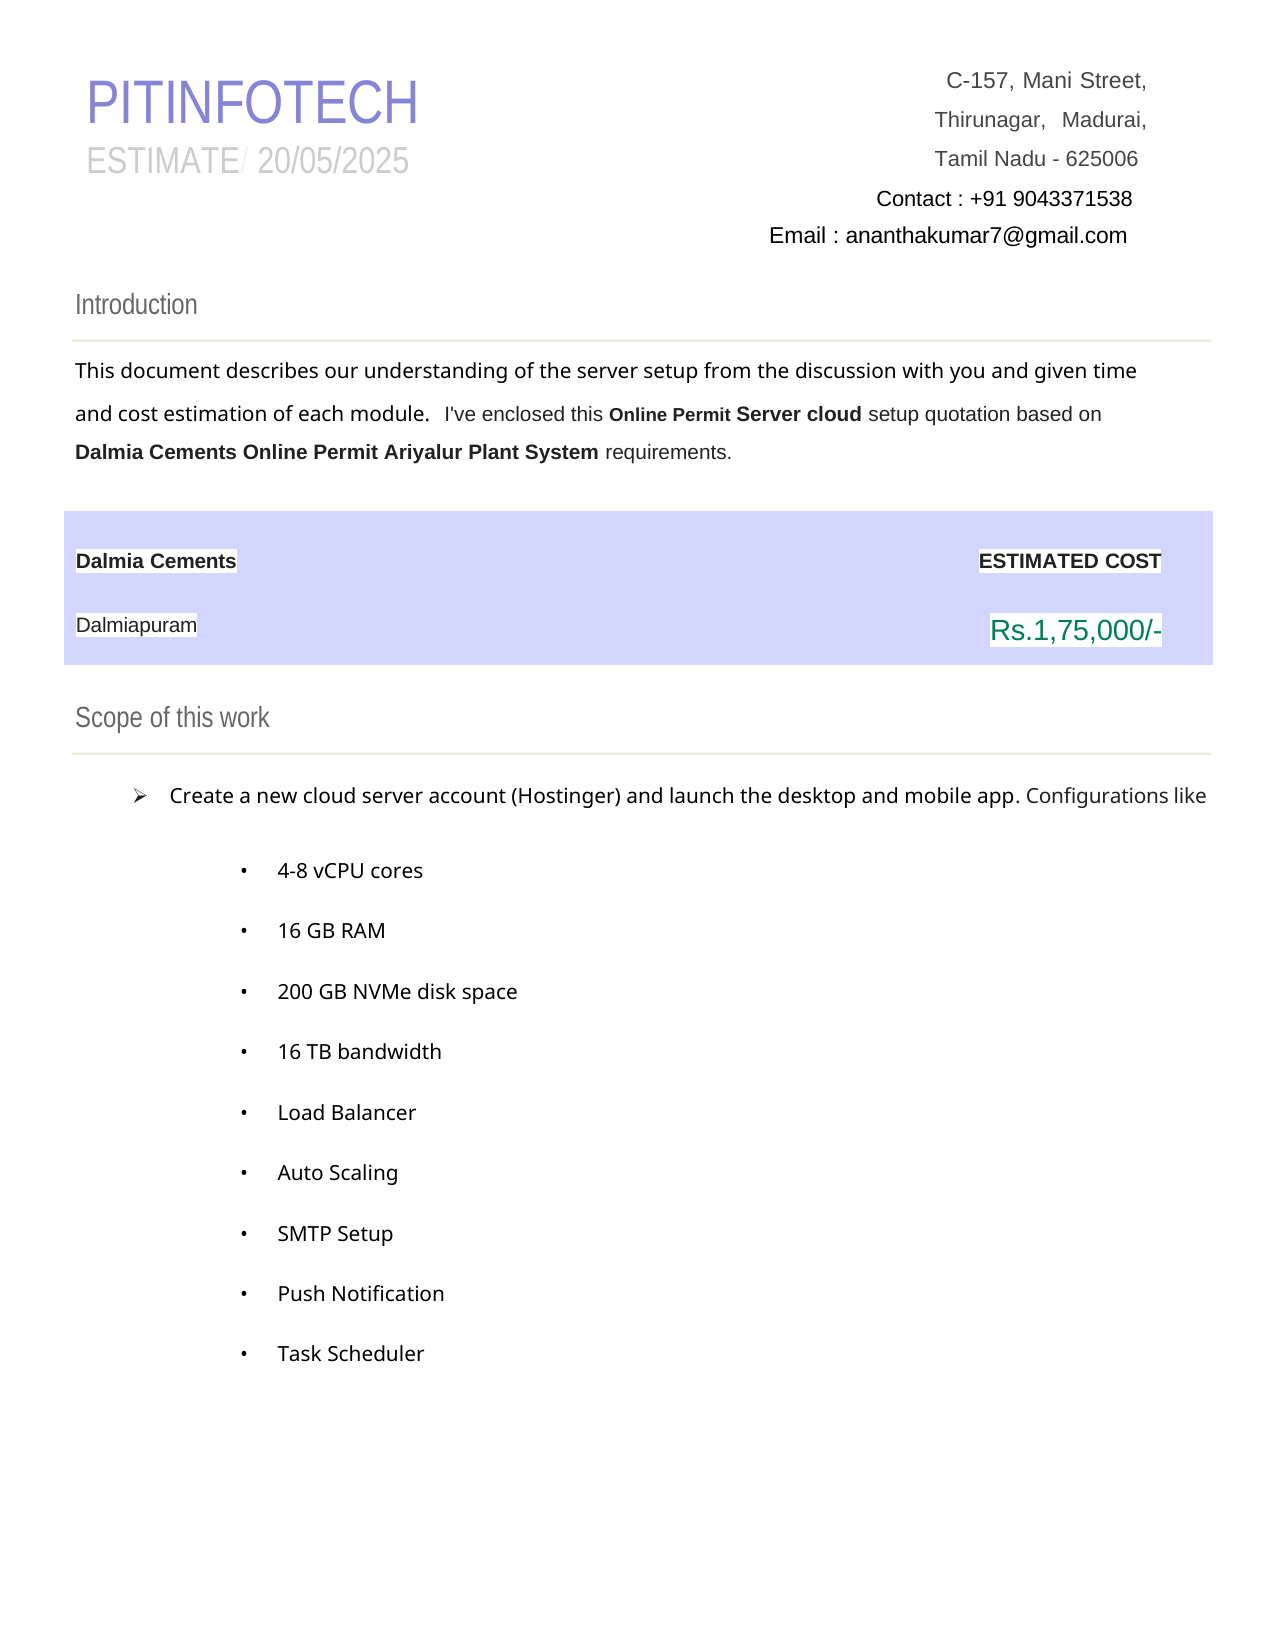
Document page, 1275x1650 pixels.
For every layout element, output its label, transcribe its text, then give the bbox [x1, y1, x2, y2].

list Task Scheduler [240, 1339, 1254, 1368]
table_header Dalmia Cements [64, 511, 602, 593]
list Auto Scaling [240, 1158, 1254, 1187]
list 4-8 vCPU cores [240, 856, 1254, 885]
subtitle Introduction [75, 287, 1254, 321]
list 200 GB NVMe disk space [240, 977, 1254, 1006]
text This document describes our understanding of the server setup from the discussion with you and given time and cost estimation of each module. I've enclosed this Online Permit Server cloud setup quotation based on Dalmia Cements Online Permit Ariyalur Plant System requirements. [75, 342, 1164, 463]
list Create a new cloud server account (Hostinger) and launch the desktop and mobile app. Configurations like [132, 782, 1254, 810]
list Push Notification [240, 1279, 1254, 1308]
table_header ESTIMATED COST [602, 511, 1212, 593]
list 16 TB bandwidth [240, 1037, 1254, 1066]
table_header C-157, Mani Street, Thirunagar, Madurai, Tamil Nadu - 625006 Contact : +91 9043371538 Email : ananthakumar7@gmail.com [596, 67, 1152, 251]
list Load Balancer [240, 1098, 1254, 1126]
table_header PITINFOTECH ESTIMATE/ 20/05/2025 [81, 67, 596, 251]
table_cell Rs.1,75,000/- [602, 593, 1212, 665]
table_cell Dalmiapuram [64, 593, 602, 665]
subtitle Scope of this work [75, 700, 1254, 734]
list SMTP Setup [240, 1219, 1254, 1247]
list 16 GB RAM [240, 917, 1254, 945]
